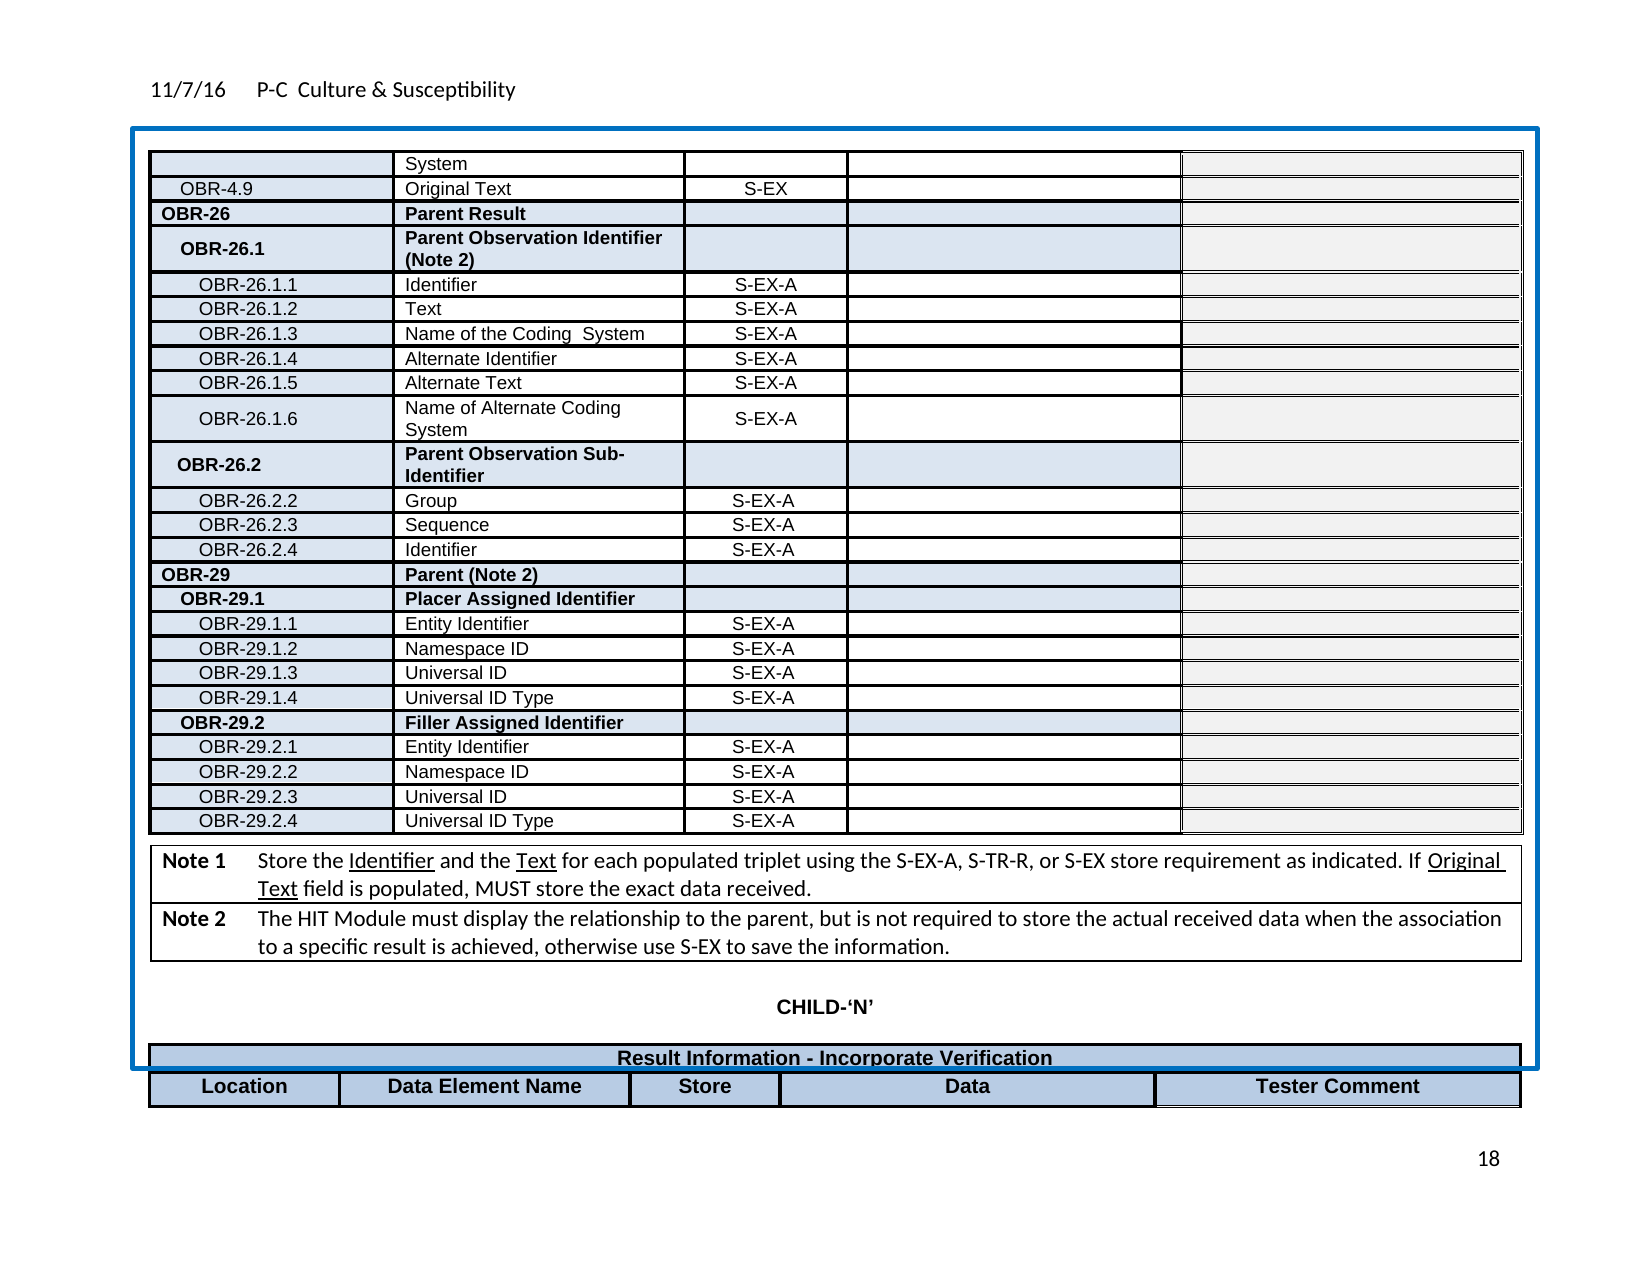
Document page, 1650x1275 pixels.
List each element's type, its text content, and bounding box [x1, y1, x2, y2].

table_cell OBR-29.1.1 [152, 613, 392, 634]
table_cell Alternate Text [395, 372, 683, 394]
table_cell [849, 397, 1180, 440]
table_cell [1183, 369, 1522, 394]
table_cell S-EX-A [686, 298, 846, 320]
table_cell OBR-26.1.1 [152, 274, 392, 295]
table_cell OBR-26.2.3 [152, 514, 392, 536]
table_cell OBR-29.1.3 [152, 662, 392, 684]
table_cell Universal ID Type [395, 810, 683, 832]
table_cell Original Text [395, 178, 683, 199]
table_cell Name of the Coding System [395, 323, 683, 344]
table_cell OBR-4.6 [152, 153, 392, 175]
table_cell [849, 153, 1180, 175]
table_cell [849, 443, 1180, 486]
table_cell Group [395, 489, 683, 511]
table_cell OBR-26.1.2 [152, 298, 392, 320]
table_cell Sequence [395, 514, 683, 536]
table_cell [849, 662, 1180, 684]
table_cell [849, 786, 1180, 807]
table_cell Namespace ID [395, 638, 683, 659]
table_cell OBR-26.1.3 [152, 323, 392, 344]
table_cell Filler Assigned Identifier [395, 712, 683, 733]
table_cell [849, 227, 1180, 270]
table_cell S-EX-A [686, 662, 846, 684]
table_cell [849, 489, 1180, 511]
table_cell S-EX-A [686, 638, 846, 659]
table_cell OBR-26.2 [152, 443, 392, 486]
table_cell [1183, 585, 1522, 610]
table_cell [686, 443, 846, 486]
table_cell Note 2 [152, 904, 246, 960]
table_cell [1183, 511, 1522, 536]
table_cell OBR-26.2.2 [152, 489, 392, 511]
table_cell [1183, 659, 1522, 684]
table_cell [1181, 153, 1521, 175]
table_cell [686, 227, 846, 270]
table_cell [1183, 733, 1522, 758]
table_cell [849, 810, 1180, 832]
table_cell S-EX-A [686, 489, 846, 511]
table_cell [686, 203, 846, 224]
table_cell [849, 539, 1180, 560]
table_cell [1183, 440, 1522, 486]
table_cell [1183, 709, 1521, 733]
table_cell [1183, 344, 1522, 369]
table_cell [1183, 634, 1522, 659]
table_cell OBR-4.9 [152, 178, 392, 199]
table_cell Data Element Name [341, 1074, 628, 1105]
table_cell OBR-26.2.4 [152, 539, 392, 560]
table_cell Parent (Note 2) [395, 564, 683, 585]
table_cell [849, 712, 1180, 733]
table_cell [1183, 270, 1522, 295]
table_cell [849, 274, 1180, 295]
table_header Note 1 [152, 846, 246, 902]
table_cell [1183, 610, 1521, 634]
table_cell S-EX-A [686, 761, 846, 782]
table_header Store the Identifier and the Text for each populated triplet using the S-EX-A, S-TR-R, or S-EX store requirement as indicated. If Original Text field is populated, MUST store the exact data received. [246, 846, 1521, 902]
table_cell S-EX [686, 178, 846, 199]
table_cell OBR-29.1 [152, 588, 392, 610]
table_cell [1183, 224, 1522, 270]
table_cell OBR-29.2.2 [152, 761, 392, 782]
table_cell S-EX-A [686, 786, 846, 807]
table_cell Name of Alternate Coding System [395, 397, 683, 440]
table_cell [1183, 684, 1521, 708]
table_cell [1183, 295, 1522, 320]
table_cell OBR-29.2 [152, 712, 392, 733]
table_cell S-EX-A [686, 372, 846, 394]
table_header Result Information - Incorporate Verification [151, 1046, 1519, 1066]
table_cell [1183, 783, 1521, 807]
table_cell [849, 178, 1180, 199]
table_cell Store Requirement [632, 1074, 778, 1105]
table_cell [1183, 175, 1521, 199]
table_cell S-EX-A [686, 539, 846, 560]
table_cell [849, 687, 1180, 708]
table_cell S-EX-A [686, 323, 846, 344]
table_cell S-EX-A [686, 736, 846, 758]
table_cell [849, 514, 1180, 536]
table_cell Location [151, 1074, 338, 1105]
table_cell Entity Identifier [395, 736, 683, 758]
table_cell [686, 712, 846, 733]
table_cell [849, 736, 1180, 758]
table_cell S-EX-A [686, 348, 846, 369]
table_cell S-EX-A [686, 687, 846, 708]
table_cell Entity Identifier [395, 613, 683, 634]
table_cell [1183, 560, 1522, 585]
table_cell OBR-29 [152, 564, 392, 585]
table_cell S-EX-A [686, 810, 846, 832]
table_cell Alternate Identifier [395, 348, 683, 369]
table_cell [1183, 320, 1521, 344]
table_cell [1183, 486, 1522, 511]
table_cell [849, 323, 1180, 344]
table_cell [849, 588, 1180, 610]
table_cell Tester Comment [1157, 1074, 1519, 1105]
table_cell Identifier [395, 539, 683, 560]
table_cell Placer Assigned Identifier [395, 588, 683, 610]
table_cell OBR-29.2.1 [152, 736, 392, 758]
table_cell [395, 153, 683, 175]
table_cell Universal ID [395, 662, 683, 684]
table_cell [849, 638, 1180, 659]
table_cell Universal ID Type [395, 687, 683, 708]
table_cell OBR-26.1.5 [152, 372, 392, 394]
table_cell [849, 203, 1180, 224]
table_cell [849, 761, 1180, 782]
table_cell S-EX-A [686, 274, 846, 295]
table_cell [1183, 758, 1522, 782]
table_cell S-EX-A [686, 397, 846, 440]
table_cell [849, 564, 1180, 585]
table_cell OBR-29.2.3 [152, 786, 392, 807]
table_cell S-EX-A [686, 514, 846, 536]
table_cell OBR-26.1 [152, 227, 392, 270]
table_cell [686, 564, 846, 585]
table_cell S-RC [686, 153, 846, 175]
table_cell [849, 613, 1180, 634]
table_cell OBR-26.1.6 [152, 397, 392, 440]
table_cell Universal ID [395, 786, 683, 807]
table_cell [849, 372, 1180, 394]
table_cell OBR-29.1.4 [152, 687, 392, 708]
table_cell OBR-29.2.4 [152, 810, 392, 832]
table_cell Parent Observation Sub-Identifier [395, 443, 683, 486]
table_cell [1181, 807, 1522, 832]
text CHILD-‘N’ [150, 995, 1500, 1019]
table_cell OBR-29.1.2 [152, 638, 392, 659]
table_cell [1183, 394, 1521, 440]
table_cell [686, 588, 846, 610]
table_cell Data [782, 1074, 1153, 1105]
table_cell [1183, 536, 1521, 560]
table_cell [1183, 199, 1522, 224]
table_cell Text [395, 298, 683, 320]
table_cell The HIT Module must display the relationship to the parent, but is not required to store the actual received data when the association to a specific result is achieved, otherwise use S-EX to save the information. [246, 904, 1521, 960]
table_cell [849, 348, 1180, 369]
table_cell Parent Result [395, 203, 683, 224]
table_cell S-EX-A [686, 613, 846, 634]
table_cell Namespace ID [395, 761, 683, 782]
table_cell [849, 298, 1180, 320]
table_cell Identifier [395, 274, 683, 295]
table_cell OBR-26.1.4 [152, 348, 392, 369]
table_cell OBR-26 [152, 203, 392, 224]
table_cell Parent Observation Identifier (Note 2) [395, 227, 683, 270]
